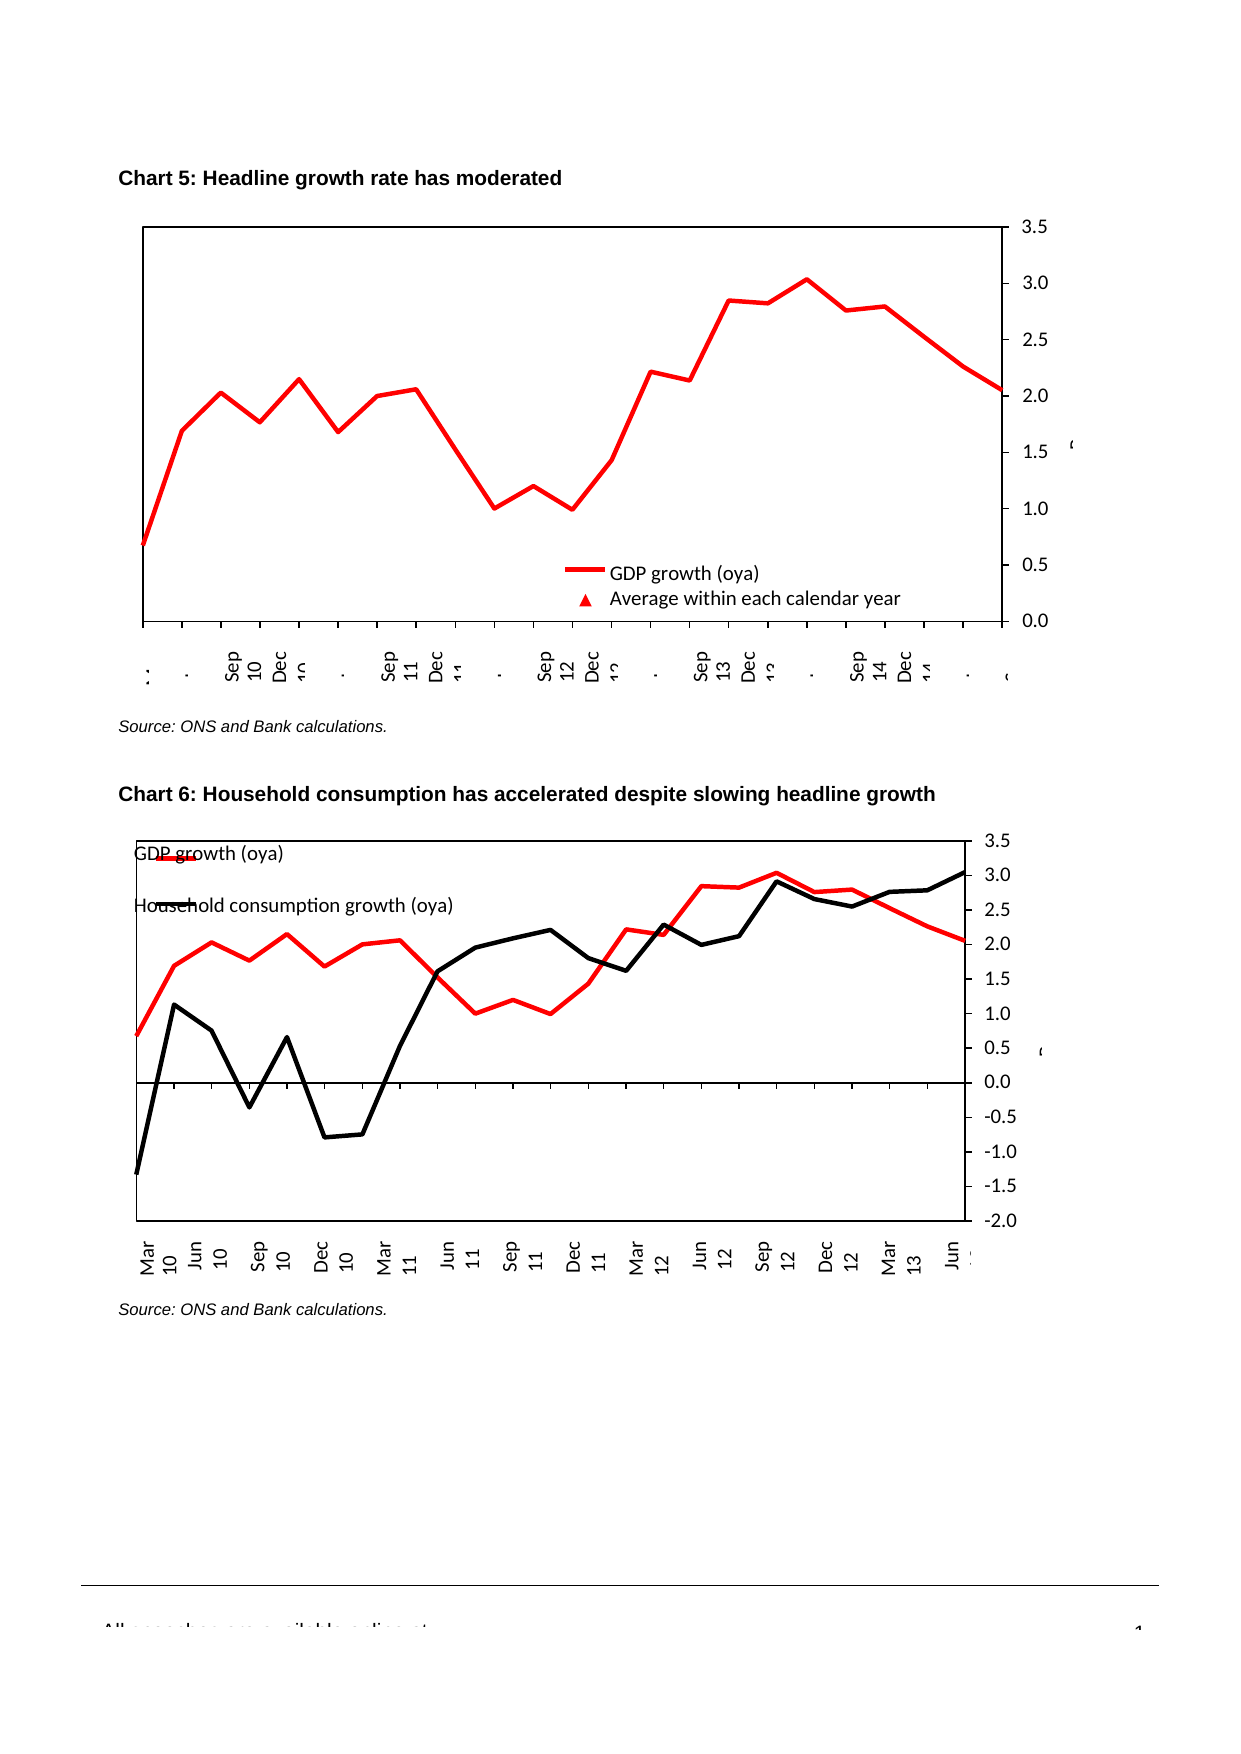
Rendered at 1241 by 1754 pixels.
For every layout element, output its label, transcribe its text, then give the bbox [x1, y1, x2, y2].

text 0.0 [984, 1069, 1240, 1094]
text -2.0 [984, 1207, 1240, 1232]
text 2.0 [94, 382, 1048, 408]
text -1.0 [984, 1138, 1240, 1163]
text Source: ONS and Bank calculations. [118, 1300, 940, 1319]
text 2.5 [984, 896, 1240, 921]
text 3.5 [1021, 213, 1240, 239]
text 1.0 [984, 1000, 1240, 1025]
subtitle Chart 6: Household consumption has accelerated despite slowing headline growth [118, 782, 940, 806]
text 3.0 [94, 269, 1048, 295]
text 3.5 [984, 827, 1240, 852]
text Source: ONS and Bank calculations. [118, 717, 1240, 736]
text 1.5 [984, 965, 1240, 991]
text 3.0 [984, 861, 1240, 887]
text -1.5 [984, 1172, 1240, 1198]
text 0.5 [94, 551, 1048, 577]
subtitle Chart 5: Headline growth rate has moderated [118, 166, 566, 190]
text 0.0 [94, 608, 1048, 633]
text 1.0 [94, 495, 1048, 520]
text 2.5 [94, 326, 1048, 351]
text 2.0 [984, 931, 1240, 956]
text 1.5 [94, 439, 1048, 464]
text -0.5 [984, 1103, 1240, 1129]
text 0.5 [984, 1034, 1240, 1059]
